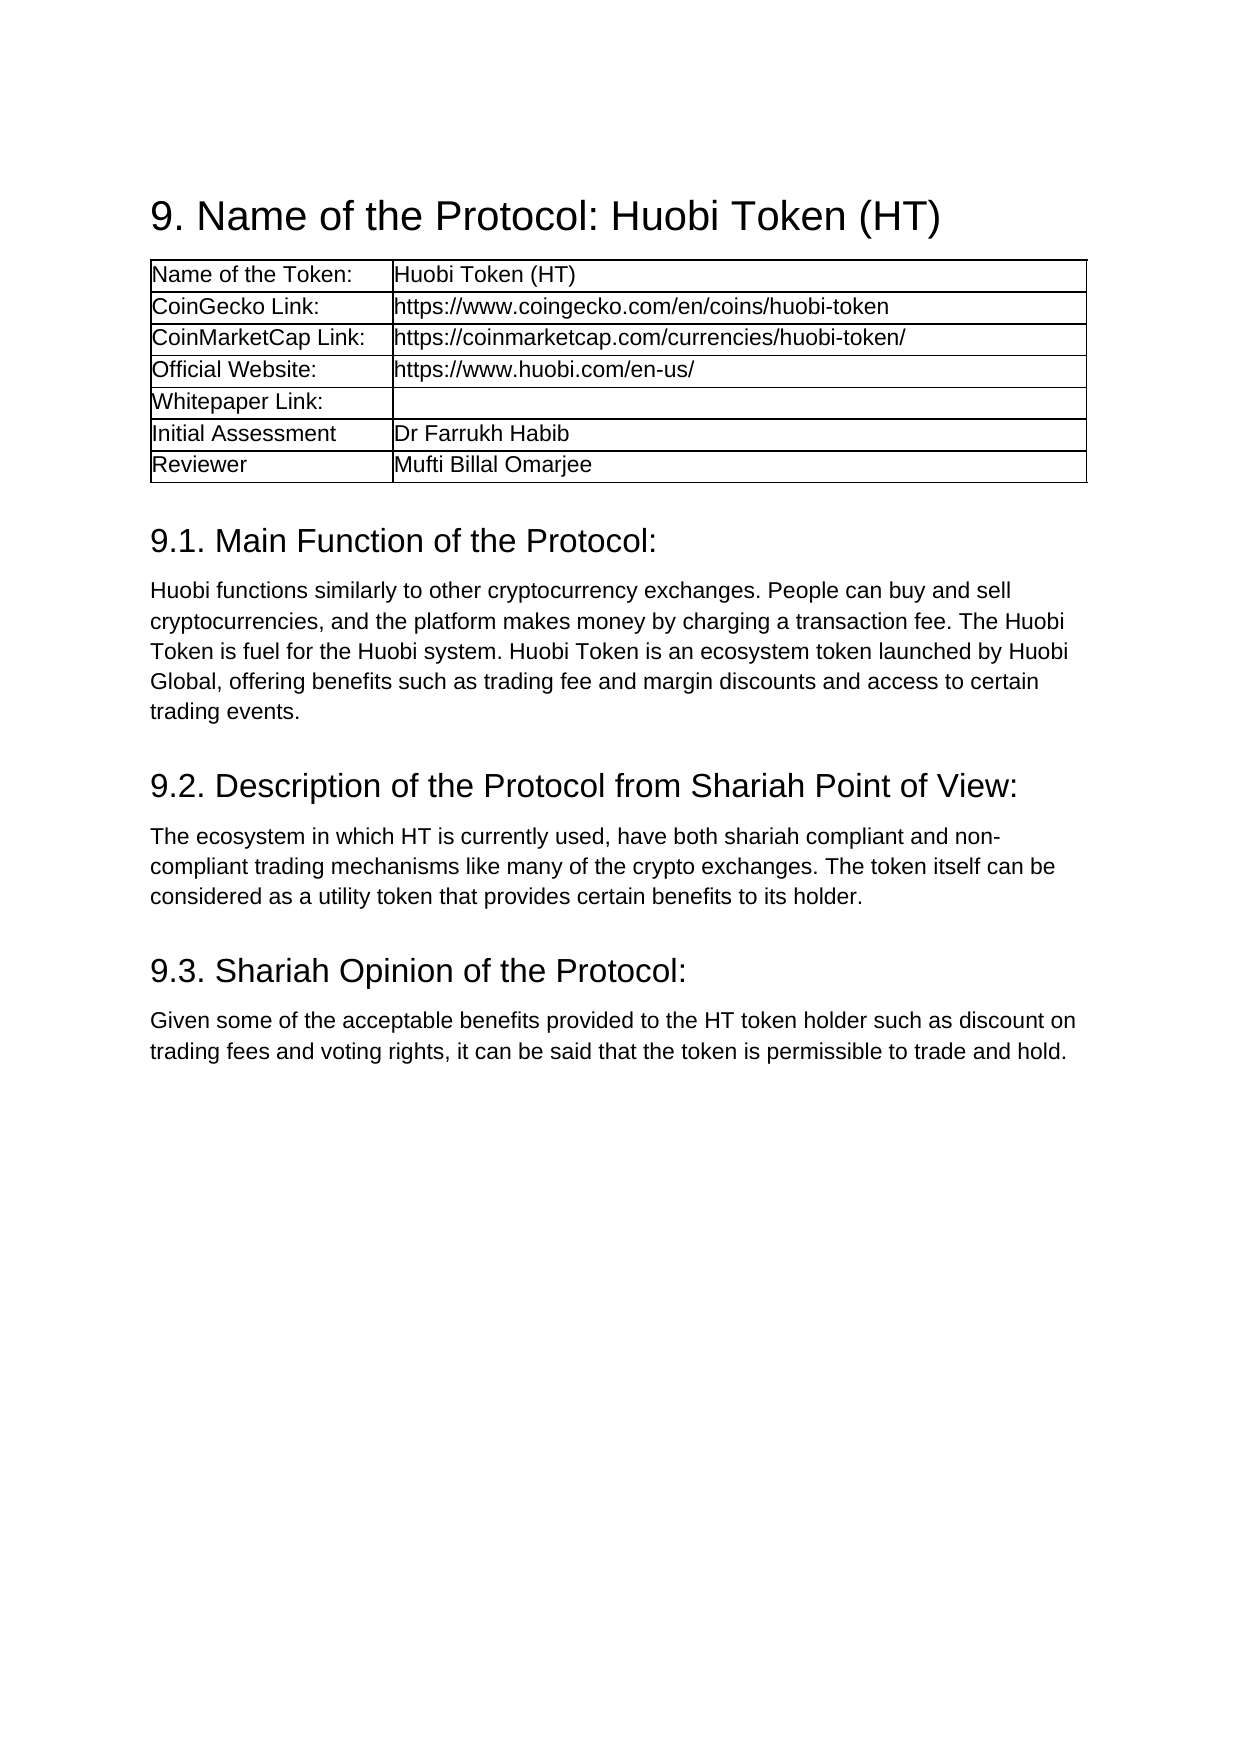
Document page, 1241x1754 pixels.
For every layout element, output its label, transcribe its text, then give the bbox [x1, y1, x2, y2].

table_cell CoinGecko Link: [152, 293, 392, 323]
table_cell Reviewer [152, 452, 392, 482]
subtitle 9.2. Description of the Protocol from Shariah Point of View: [150, 766, 1090, 804]
table_cell https://coinmarketcap.com/currencies/huobi-token/ [394, 325, 1086, 354]
text The ecosystem in which HT is currently used, have both shariah compliant and non-compliant trading mechanisms like many of the crypto exchanges. The token itself can be considered as a utility token that provides certain benefits to its holder. [150, 823, 1090, 909]
table_cell Dr Farrukh Habib [394, 420, 1086, 450]
table_cell Official Website: [152, 356, 392, 386]
table_cell CoinMarketCap Link: [152, 325, 392, 354]
subtitle 9. Name of the Protocol: Huobi Token (HT) [150, 192, 1090, 239]
table_header Huobi Token (HT) [394, 261, 1086, 291]
subtitle 9.3. Shariah Opinion of the Protocol: [150, 951, 1090, 989]
table_cell https://www.coingecko.com/en/coins/huobi-token [394, 293, 1086, 323]
table_cell Whitepaper Link: [152, 388, 392, 418]
text Huobi functions similarly to other cryptocurrency exchanges. People can buy and sell cryptocurrencies, and the platform makes money by charging a transaction fee. The Huobi Token is fuel for the Huobi system. Huobi Token is an ecosystem token launched by Huobi Global, offering benefits such as trading fee and margin discounts and access to certain trading events. [150, 577, 1090, 724]
table_cell https://www.huobi.com/en-us/ [394, 356, 1086, 386]
table_cell Mufti Billal Omarjee [394, 452, 1086, 482]
table_cell [394, 388, 1086, 418]
subtitle 9.1. Main Function of the Protocol: [150, 521, 1090, 559]
table_cell Initial Assessment [152, 420, 392, 450]
text Given some of the acceptable benefits provided to the HT token holder such as discount on trading fees and voting rights, it can be said that the token is permissible to trade and hold. [150, 1007, 1090, 1064]
table_header Name of the Token: [152, 261, 392, 291]
